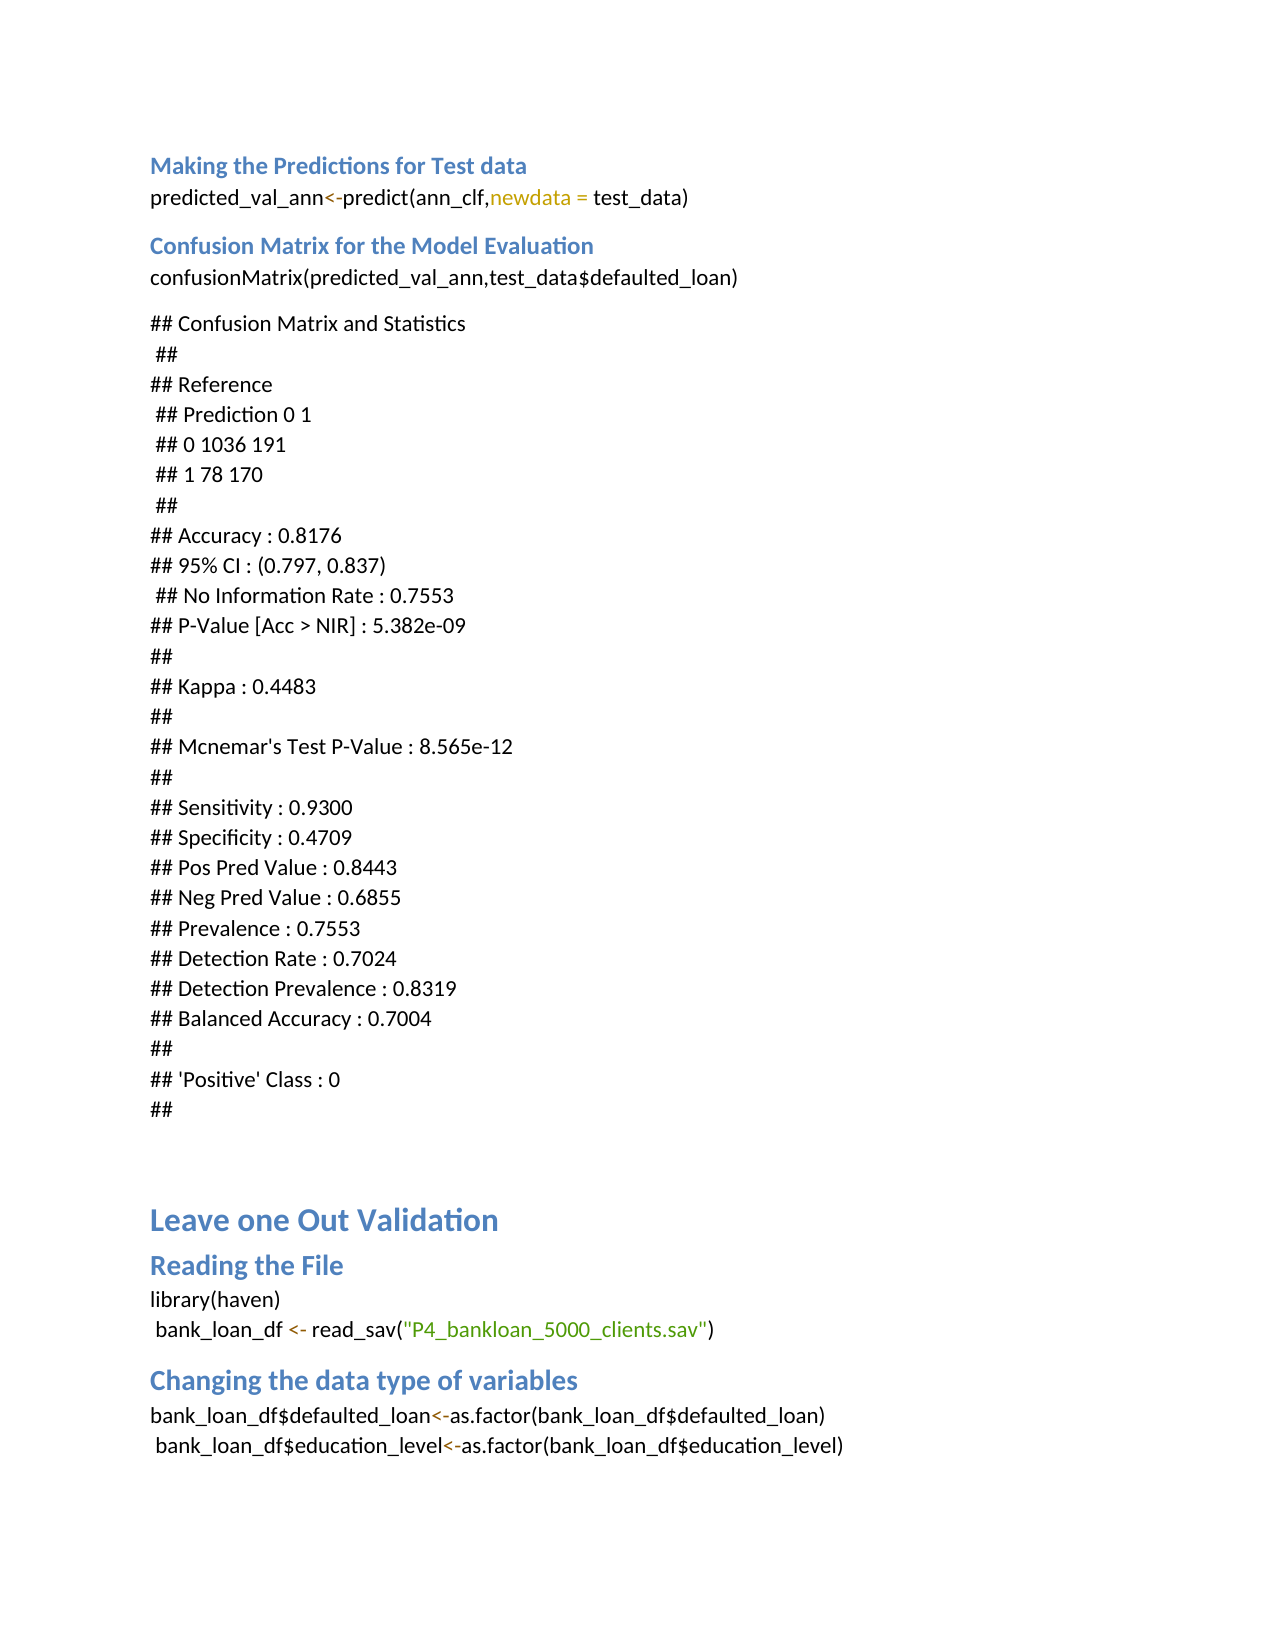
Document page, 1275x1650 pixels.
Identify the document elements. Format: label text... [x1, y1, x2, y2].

subtitle Reading the File [150, 1247, 1125, 1283]
text ## Confusion Matrix and Statistics ## ## Reference ## Prediction 0 1 ## 0 1036 191 ## 1 78 170 ## ## Accuracy : 0.8176 ## 95% CI : (0.797, 0.837) ## No Information Rate : 0.7553 ## P-Value [Acc > NIR] : 5.382e-09 ## ## Kappa : 0.4483 ## ## Mcnemar's Test P-Value : 8.565e-12 ## ## Sensitivity : 0.9300 ## Specificity : 0.4709 ## Pos Pred Value : 0.8443 ## Neg Pred Value : 0.6855 ## Prevalence : 0.7553 ## Detection Rate : 0.7024 ## Detection Prevalence : 0.8319 ## Balanced Accuracy : 0.7004 ## ## 'Positive' Class : 0 ## [150, 309, 1125, 1123]
subtitle Leave one Out Validation [150, 1150, 1125, 1239]
subtitle Confusion Matrix for the Model Evaluation [150, 230, 1125, 260]
subtitle Changing the data type of variables [150, 1362, 1125, 1398]
text predicted_val_ann<-predict(ann_clf,newdata = test_data) [150, 183, 1125, 211]
text bank_loan_df$defaulted_loan<-as.factor(bank_loan_df$defaulted_loan) bank_loan_df$education_level<-as.factor(bank_loan_df$education_level) [150, 1401, 1125, 1459]
text library(haven) bank_loan_df <- read_sav("P4_bankloan_5000_clients.sav") [150, 1285, 1125, 1344]
subtitle Making the Predictions for Test data [150, 150, 1125, 181]
text confusionMatrix(predicted_val_ann,test_data$defaulted_loan) [150, 263, 1125, 291]
